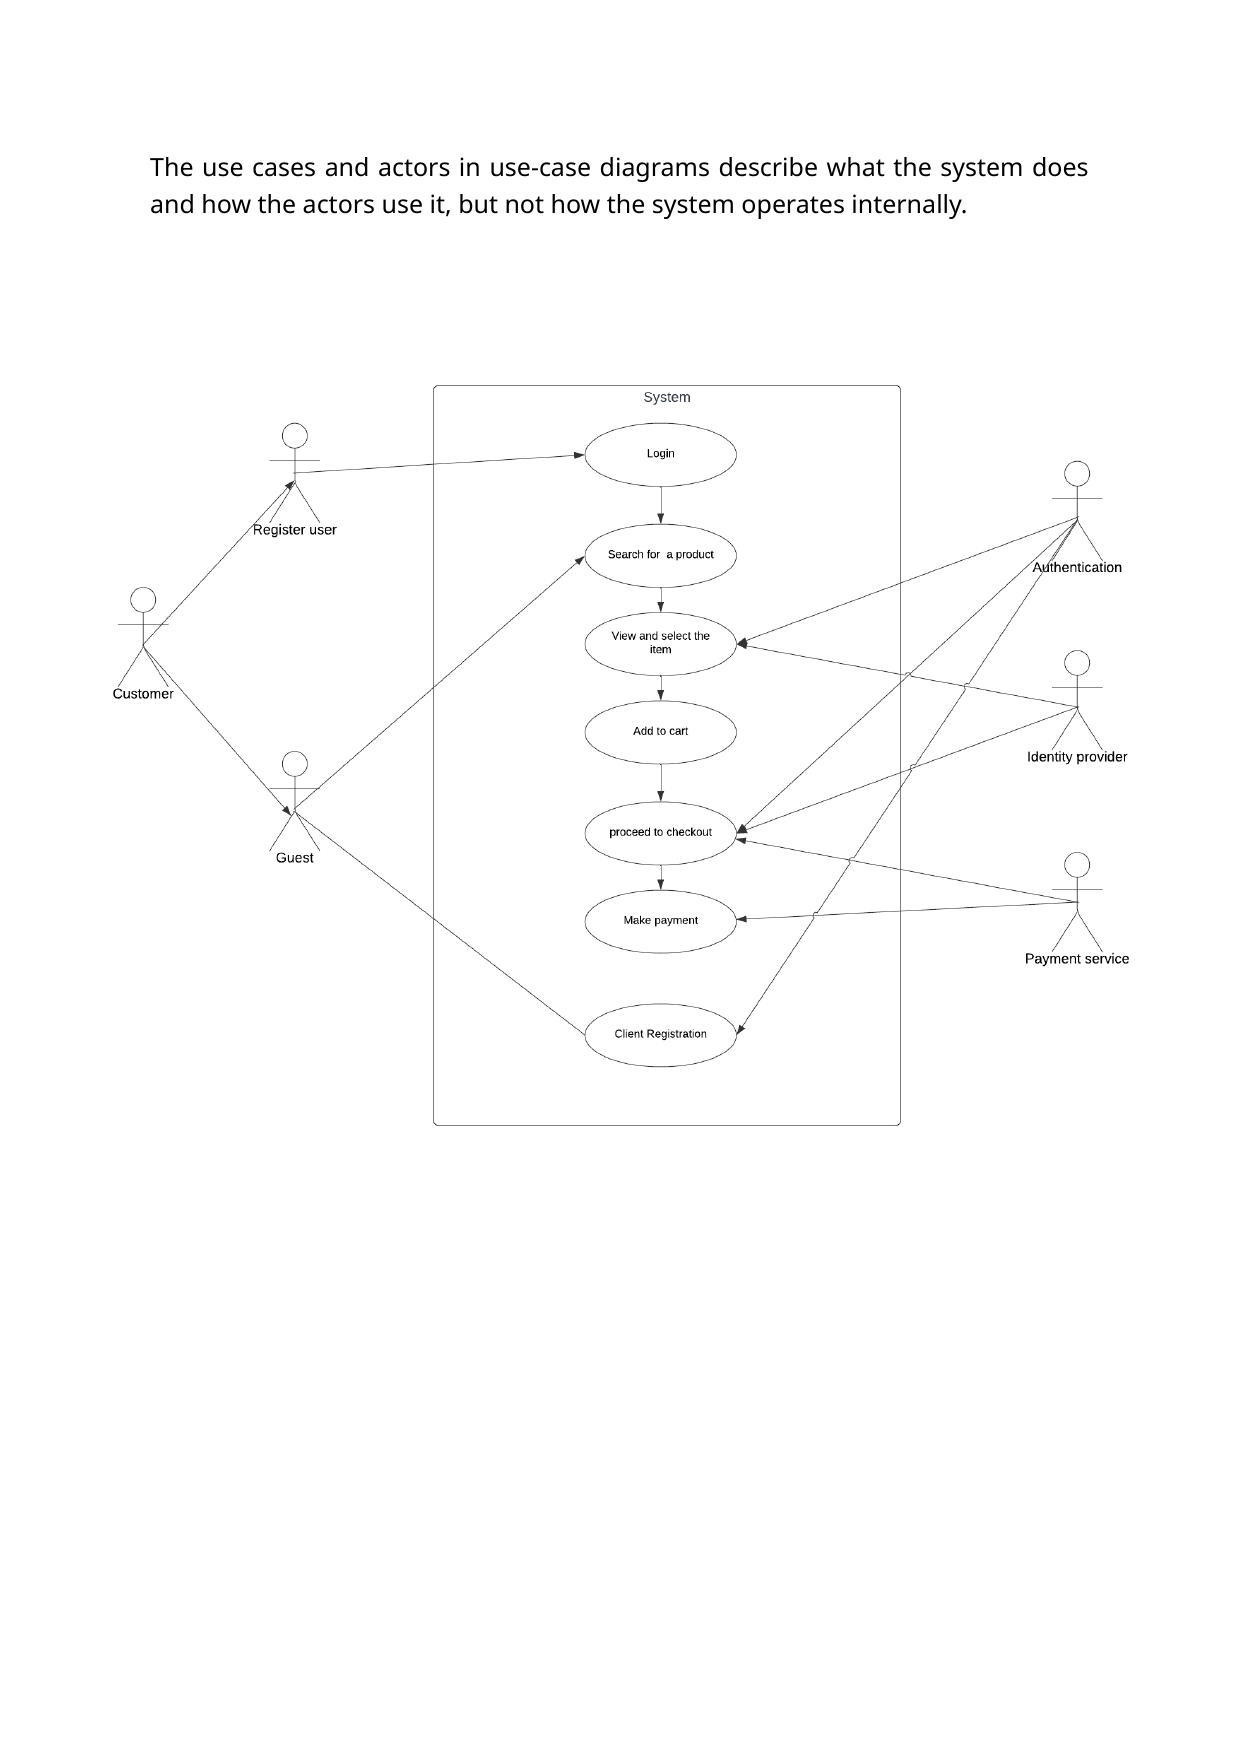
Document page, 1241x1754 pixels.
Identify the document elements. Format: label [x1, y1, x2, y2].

picture [47, 334, 1195, 1177]
text [150, 150, 1090, 221]
